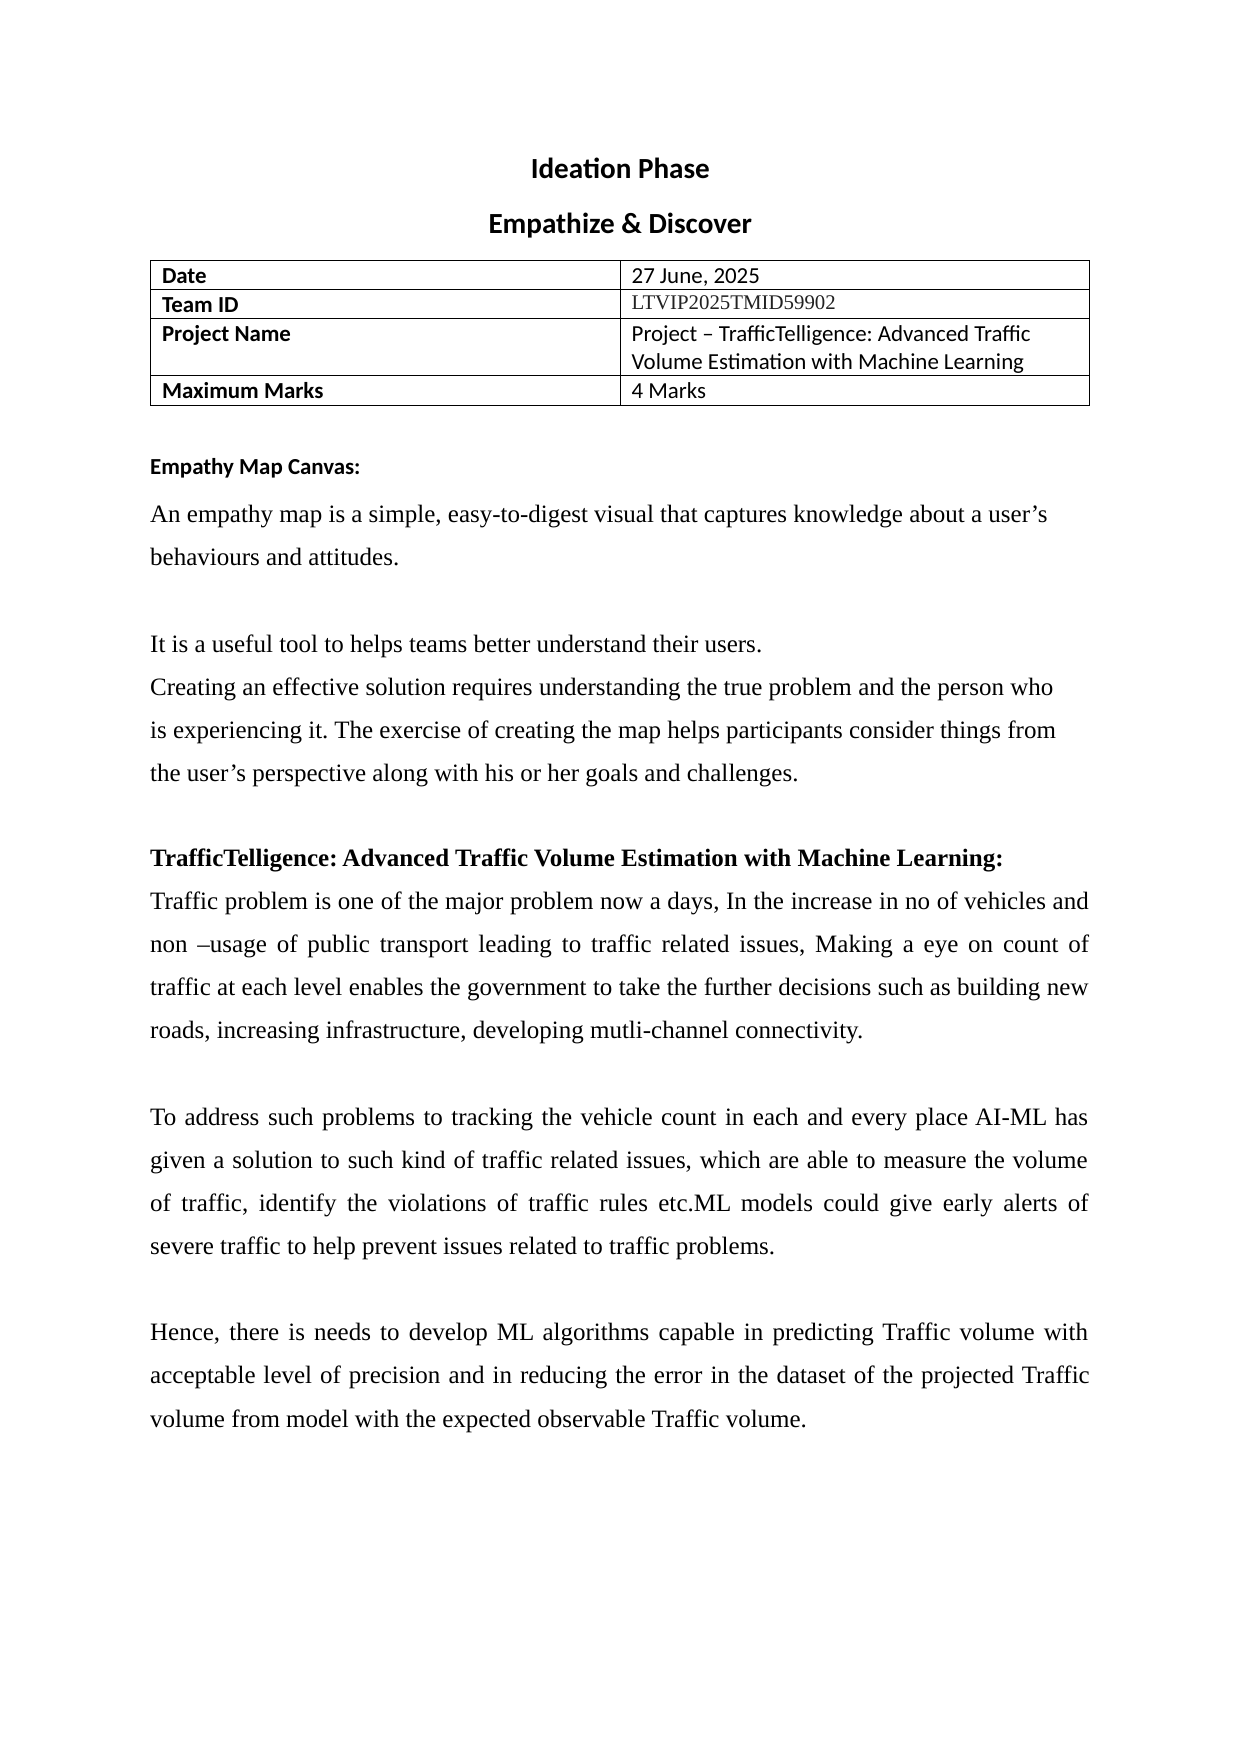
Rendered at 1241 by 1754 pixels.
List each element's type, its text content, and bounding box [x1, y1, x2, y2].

text An empathy map is a simple, easy-to-digest visual that captures knowledge about a user’s [150, 499, 1090, 528]
text the user’s perspective along with his or her goals and challenges. [150, 758, 1090, 787]
table_cell Maximum Marks [151, 376, 620, 404]
text Empathize & Discover [150, 205, 1090, 241]
table_cell Project – TrafficTelligence: Advanced Traffic Volume Estimation with Machine Learning [621, 319, 1089, 375]
table_cell 4 Marks [621, 376, 1089, 404]
table_cell LTVIP2025TMID59902 [621, 290, 1089, 318]
text Creating an effective solution requires understanding the true problem and the person who [150, 672, 1090, 701]
text Empathy Map Canvas: [150, 452, 1090, 480]
text Traffic problem is one of the major problem now a days, In the increase in no of vehicles and non –usage of public transport leading to traffic related issues, Making a eye on count of traffic at each level enables the government to take the further decisions such as building new roads, increasing infrastructure, developing mutli-channel connectivity. [150, 886, 1090, 1044]
text Hence, there is needs to develop ML algorithms capable in predicting Traffic volume with acceptable level of precision and in reducing the error in the dataset of the projected Traffic volume from model with the expected observable Traffic volume. [150, 1317, 1090, 1432]
table_cell Team ID [151, 290, 620, 318]
table_cell Project Name [151, 319, 620, 375]
text TrafficTelligence: Advanced Traffic Volume Estimation with Machine Learning: [150, 843, 1090, 872]
text behaviours and attitudes. [150, 542, 1090, 571]
text Ideation Phase [150, 150, 1090, 186]
table_header 27 June, 2025 [621, 261, 1089, 289]
text is experiencing it. The exercise of creating the map helps participants consider things from [150, 715, 1090, 744]
text To address such problems to tracking the vehicle count in each and every place AI-ML has given a solution to such kind of traffic related issues, which are able to measure the volume of traffic, identify the violations of traffic rules etc.ML models could give early alerts of severe traffic to help prevent issues related to traffic problems. [150, 1102, 1090, 1260]
text It is a useful tool to helps teams better understand their users. [150, 629, 1090, 657]
table_header Date [151, 261, 620, 289]
